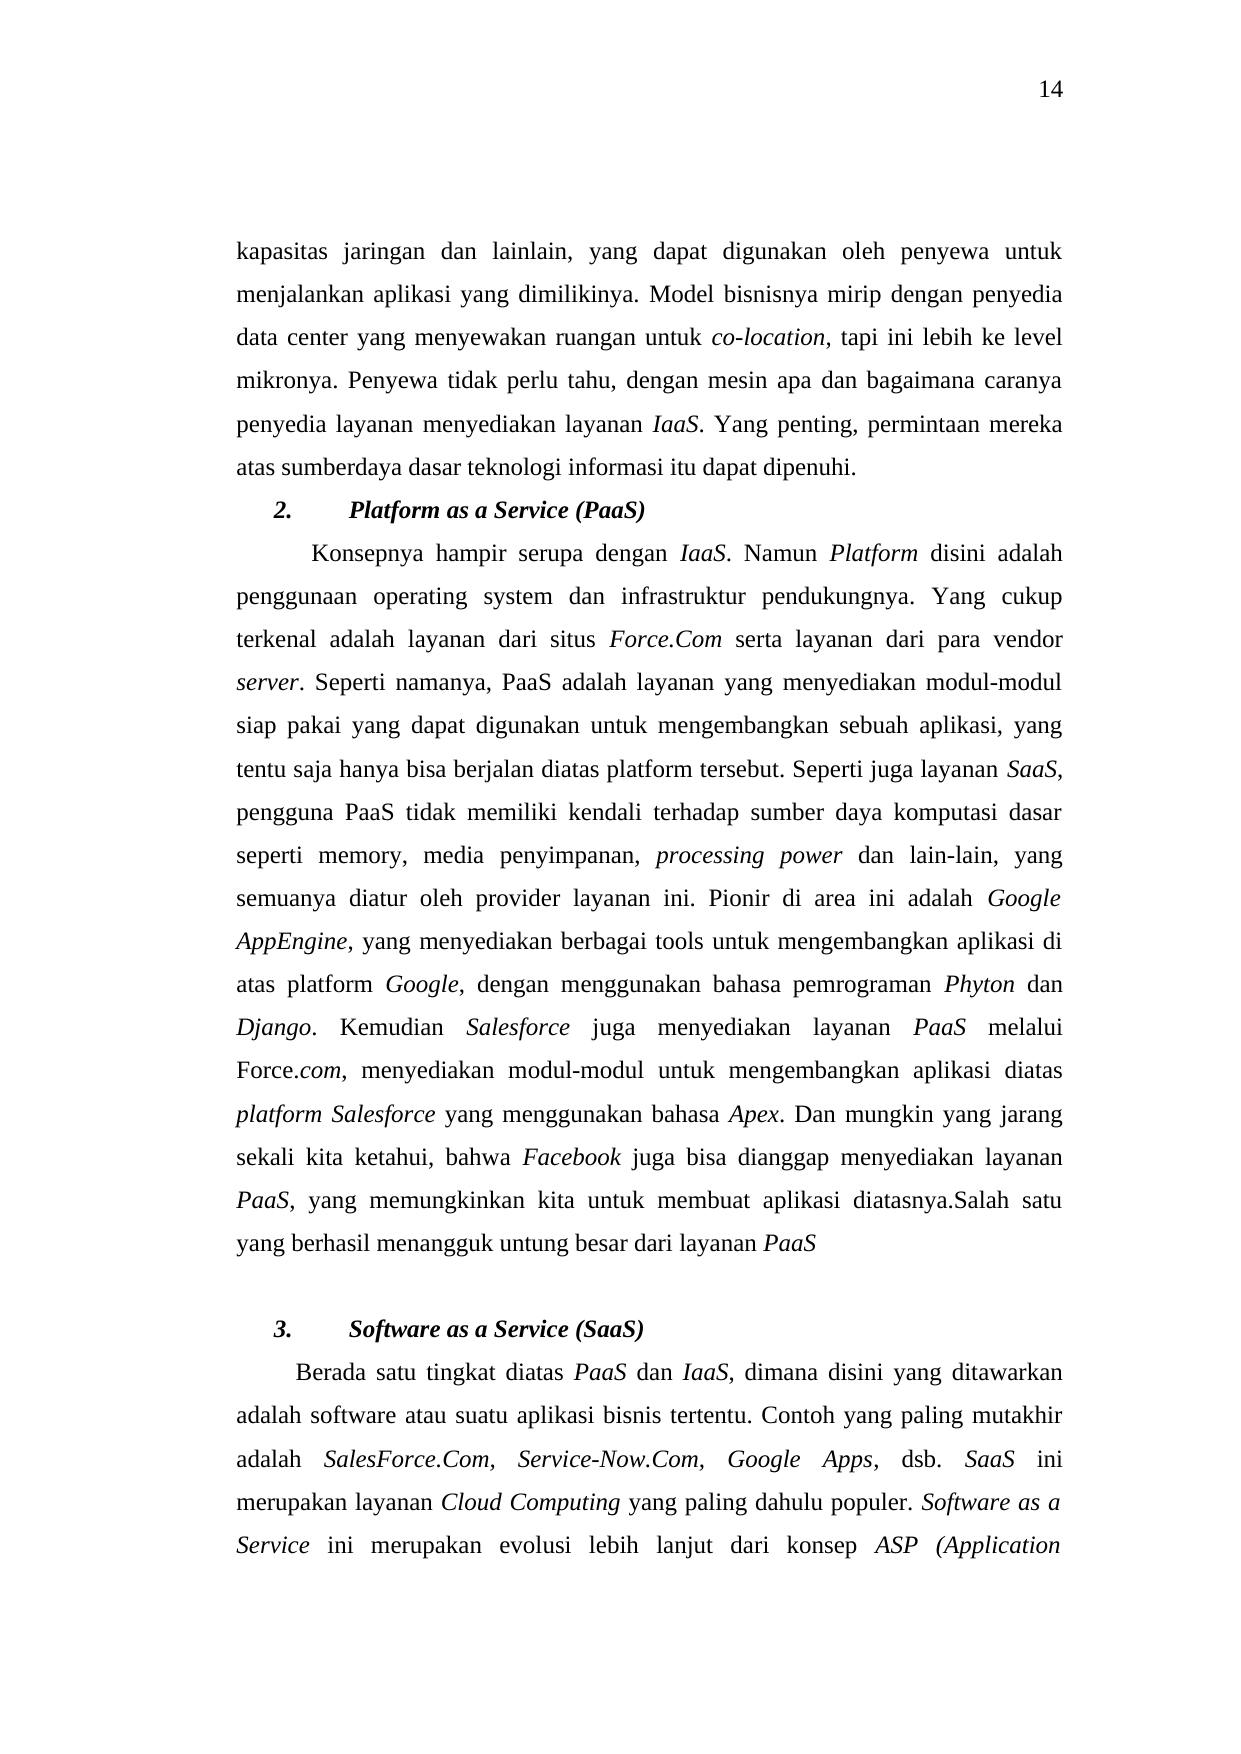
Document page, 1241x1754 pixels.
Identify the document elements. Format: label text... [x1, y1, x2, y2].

subtitle Software as a Service (SaaS) [274, 1314, 1063, 1343]
text Konsepnya hampir serupa dengan IaaS. Namun Platform disini adalah penggunaan operating system dan infrastruktur pendukungnya. Yang cukup terkenal adalah layanan dari situs Force.Com serta layanan dari para vendor server. Seperti namanya, PaaS adalah layanan yang menyediakan modul-modul siap pakai yang dapat digunakan untuk mengembangkan sebuah aplikasi, yang tentu saja hanya bisa berjalan diatas platform tersebut. Seperti juga layanan SaaS, pengguna PaaS tidak memiliki kendali terhadap sumber daya komputasi dasar seperti memory, media penyimpanan, processing power dan lain-lain, yang semuanya diatur oleh provider layanan ini. Pionir di area ini adalah Google AppEngine, yang menyediakan berbagai tools untuk mengembangkan aplikasi di atas platform Google, dengan menggunakan bahasa pemrograman Phyton dan Django. Kemudian Salesforce juga menyediakan layanan PaaS melalui Force.com, menyediakan modul-modul untuk mengembangkan aplikasi diatas platform Salesforce yang menggunakan bahasa Apex. Dan mungkin yang jarang sekali kita ketahui, bahwa Facebook juga bisa dianggap menyediakan layanan PaaS, yang memungkinkan kita untuk membuat aplikasi diatasnya.Salah satu yang berhasil menangguk untung besar dari layanan PaaS [236, 538, 1063, 1257]
subtitle Platform as a Service (PaaS) [274, 495, 1063, 524]
